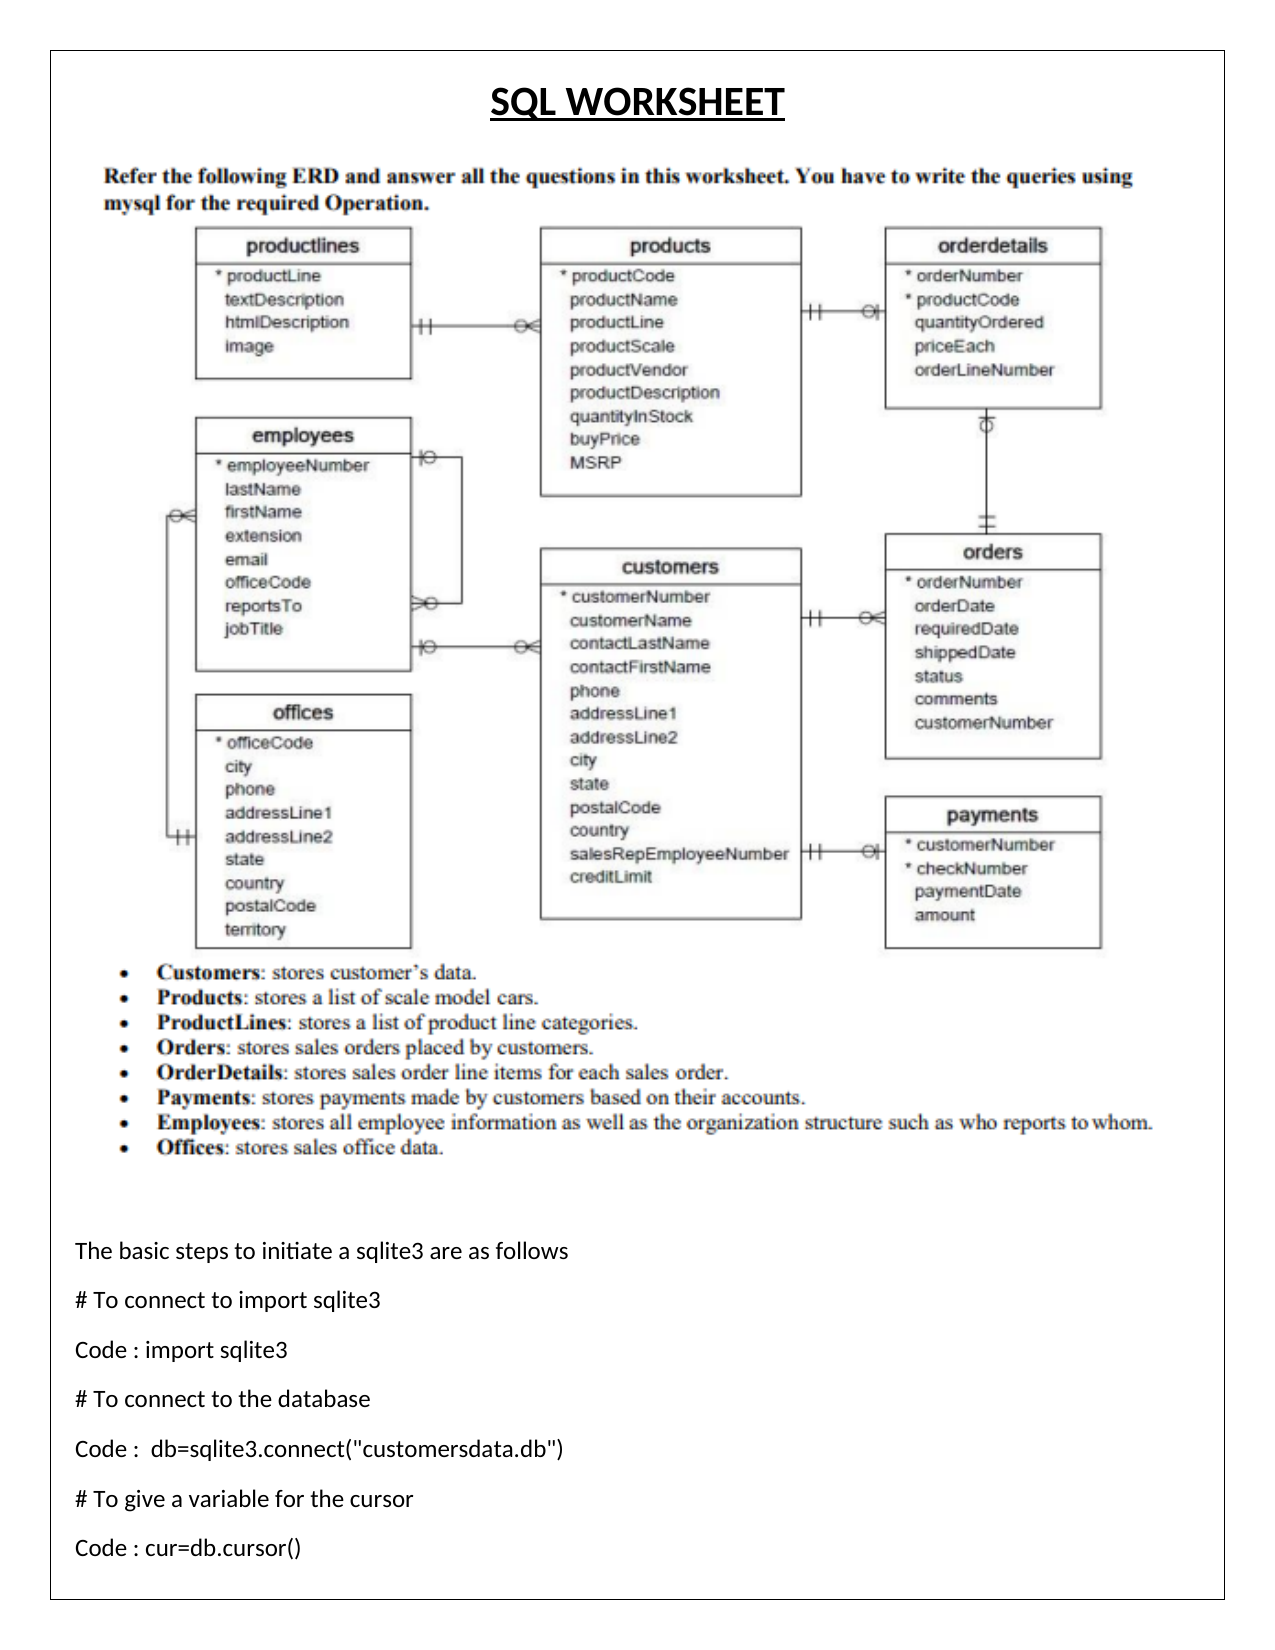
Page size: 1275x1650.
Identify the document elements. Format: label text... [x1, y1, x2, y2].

text # To give a variable for the cursor [75, 1483, 1200, 1513]
text Code : import sqlite3 [75, 1334, 1200, 1364]
picture [80, 146, 1195, 1169]
text SQL WORKSHEET [75, 75, 1200, 126]
text # To connect to import sqlite3 [75, 1284, 1200, 1315]
text Code : db=sqlite3.connect("customersdata.db") [75, 1433, 1200, 1464]
text Code : cur=db.cursor() [75, 1532, 1200, 1563]
text The basic steps to initiate a sqlite3 are as follows [75, 1235, 1200, 1265]
text # To connect to the database [75, 1383, 1200, 1414]
